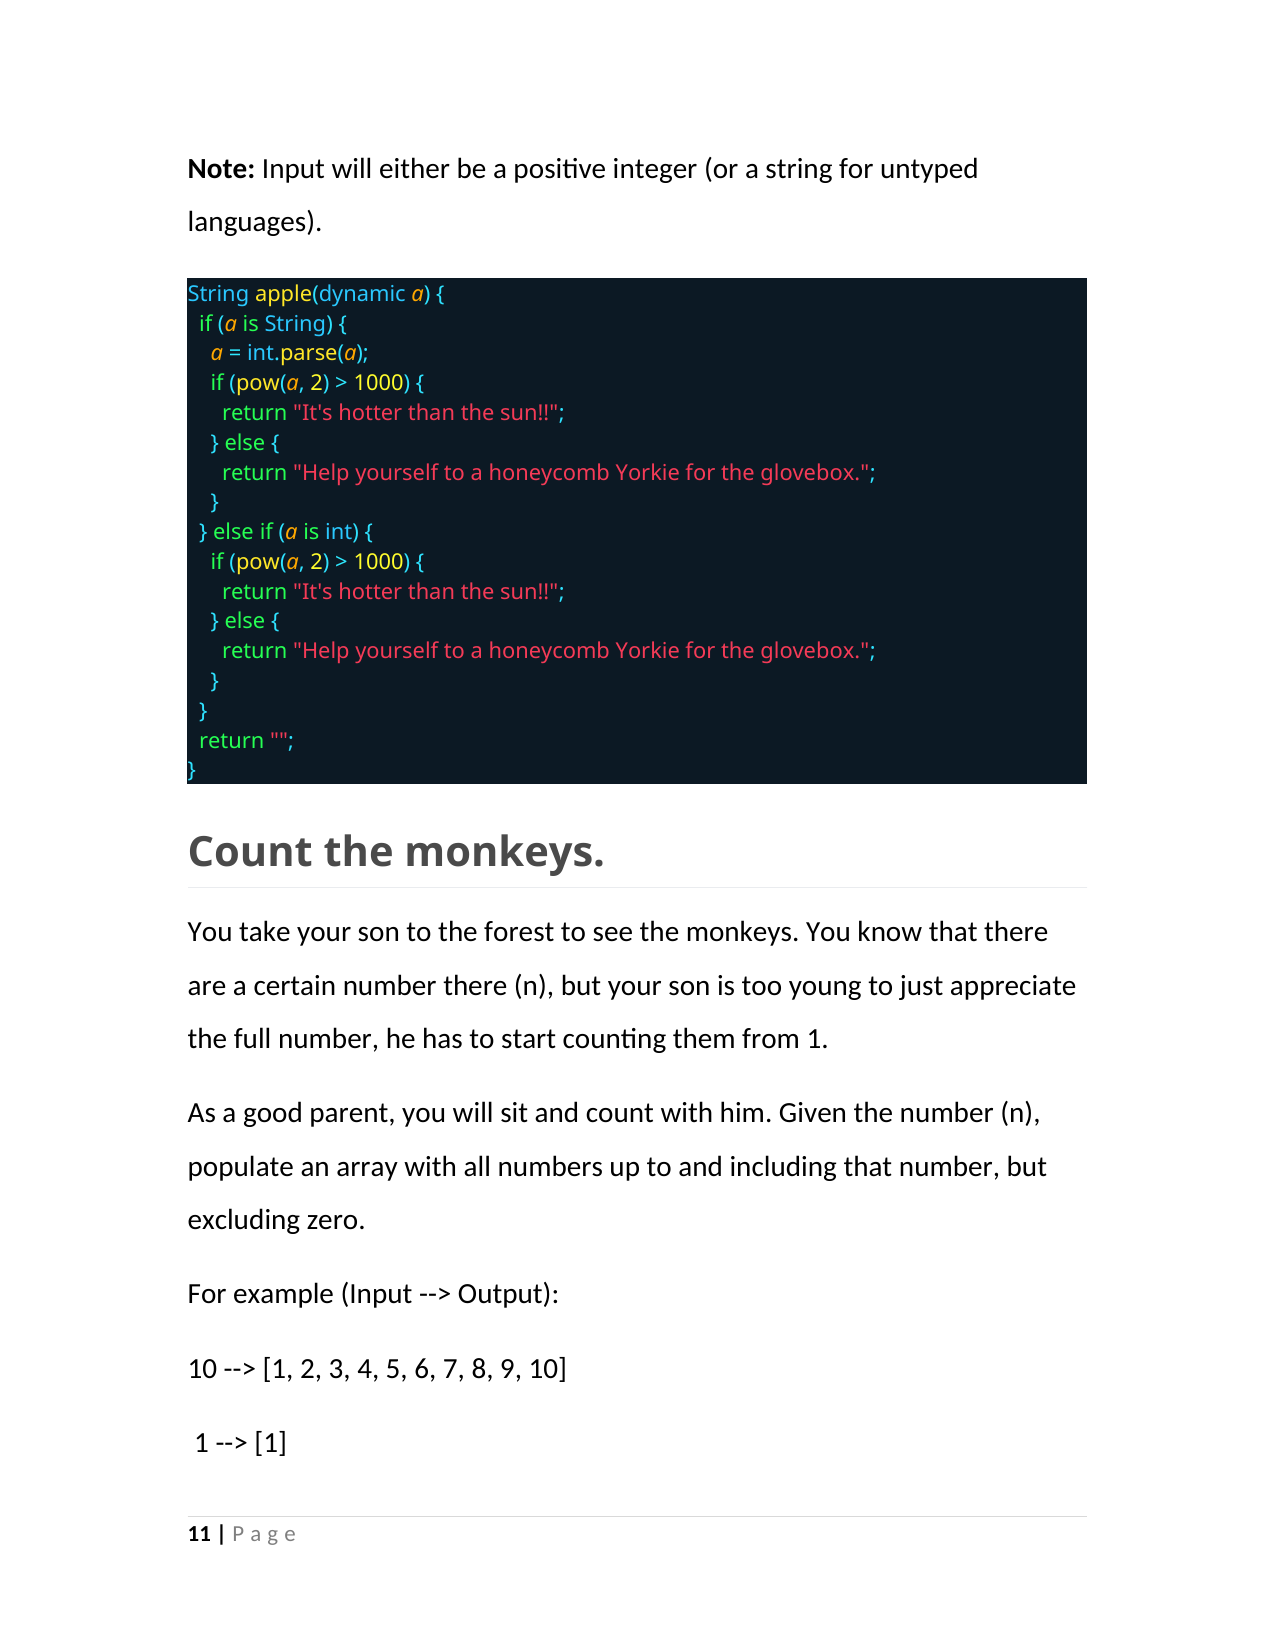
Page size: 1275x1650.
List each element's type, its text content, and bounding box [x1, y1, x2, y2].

text 10 --> [1, 2, 3, 4, 5, 6, 7, 8, 9, 10] [187, 1350, 1087, 1386]
text a = int.parse(a); [187, 337, 1087, 367]
text if (pow(a, 2) > 1000) { [187, 367, 1087, 397]
text As a good parent, you will sit and count with him. Given the number (n), populate an array with all numbers up to and including that number, but excluding zero. [187, 1094, 1087, 1237]
text } [187, 695, 1087, 724]
text return "It's hotter than the sun!!"; [187, 397, 1087, 427]
text } else if (a is int) { [187, 516, 1087, 546]
text return "Help yourself to a honeycomb Yorkie for the glovebox."; [187, 635, 1087, 665]
text String apple(dynamic a) { [187, 278, 1087, 307]
text } [187, 486, 1087, 516]
text } [187, 665, 1087, 695]
text if (a is String) { [187, 307, 1087, 337]
text } [187, 754, 1087, 784]
text if (pow(a, 2) > 1000) { [187, 546, 1087, 576]
text return "Help yourself to a honeycomb Yorkie for the glovebox."; [187, 456, 1087, 486]
text Note: Input will either be a positive integer (or a string for untyped languages). [187, 150, 1087, 239]
text } else { [187, 605, 1087, 635]
text 1 --> [1] [187, 1424, 1087, 1460]
text For example (Input --> Output): [187, 1276, 1087, 1311]
text return "It's hotter than the sun!!"; [187, 576, 1087, 605]
text return ""; [187, 724, 1087, 754]
subtitle Count the monkeys. [187, 822, 1087, 888]
text You take your son to the forest to see the monkeys. You know that there are a certain number there (n), but your son is too young to just appreciate the full number, he has to start counting them from 1. [187, 913, 1087, 1056]
text } else { [187, 427, 1087, 456]
